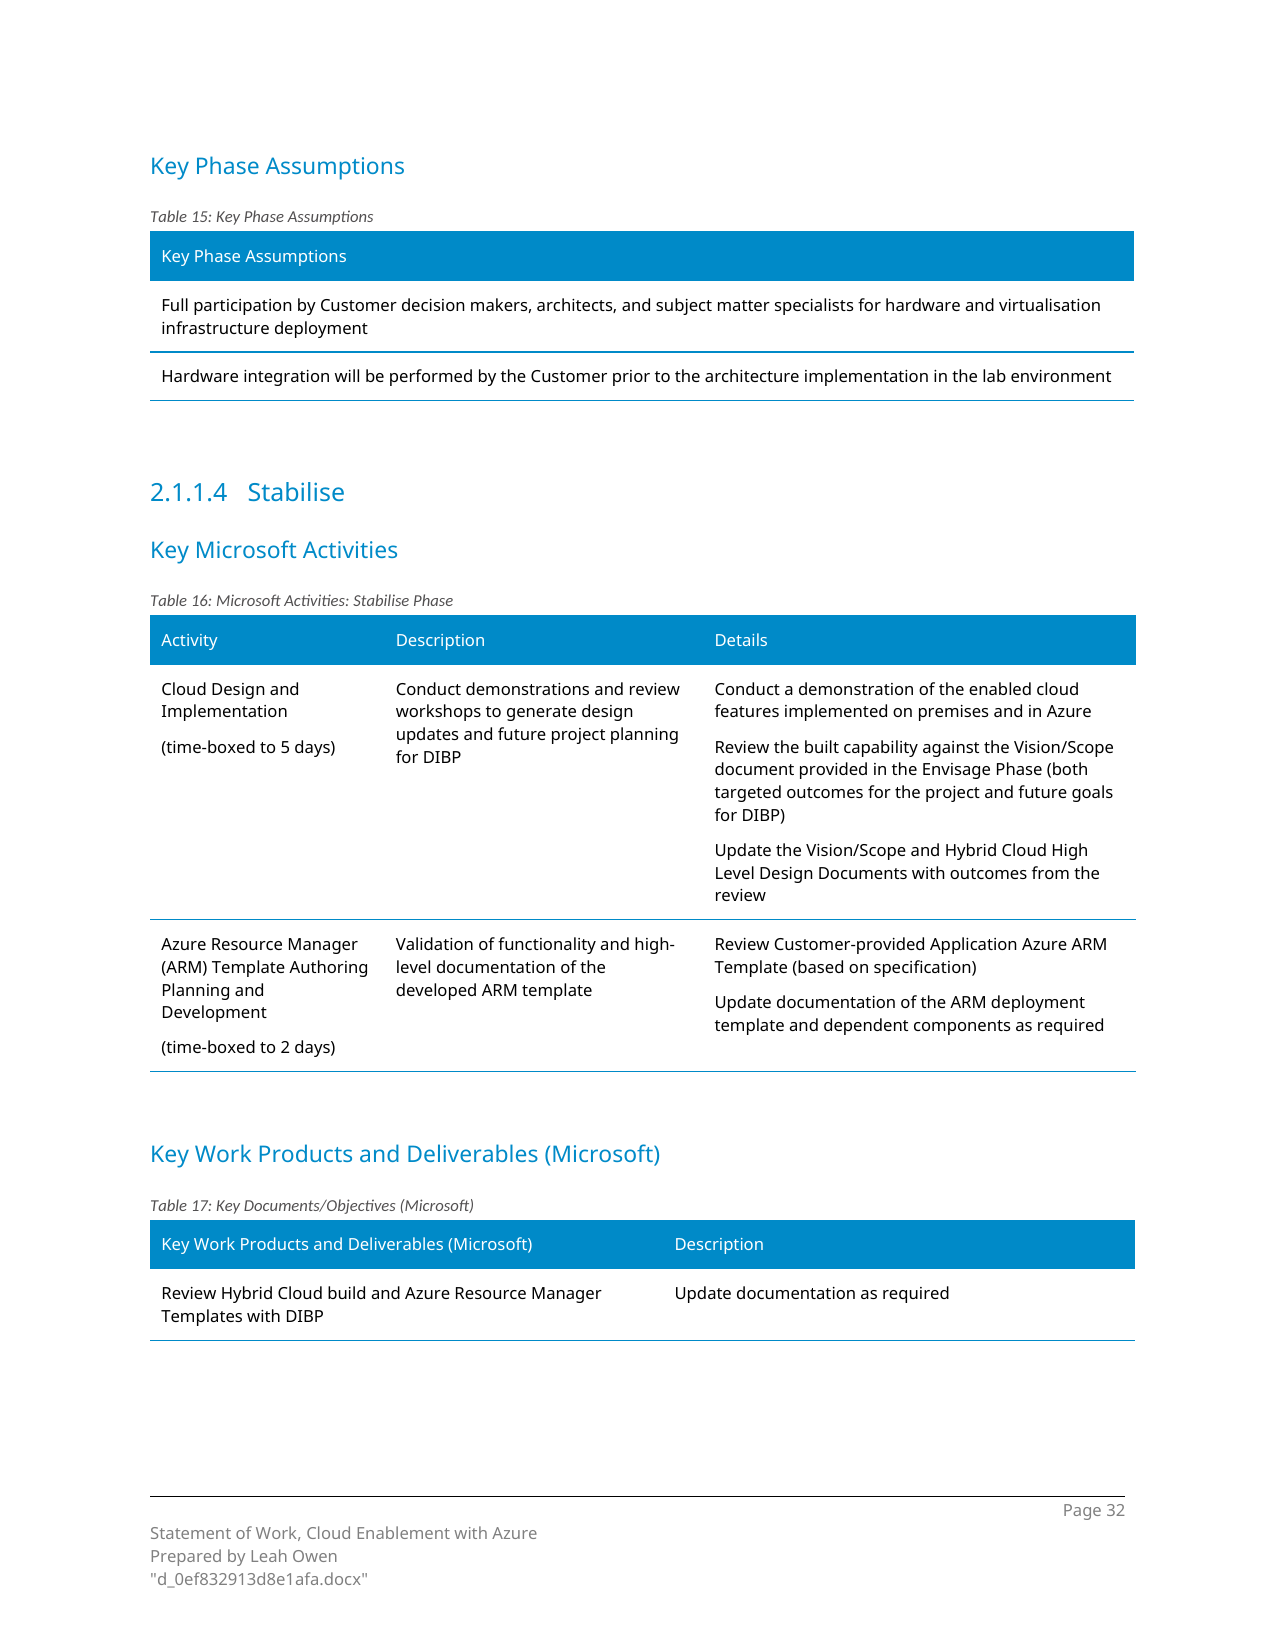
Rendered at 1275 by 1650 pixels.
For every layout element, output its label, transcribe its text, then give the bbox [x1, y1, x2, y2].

subtitle Stabilise [150, 475, 1125, 509]
table_cell Conduct a demonstration of the enabled cloud features implemented on premises and in Azure Review the built capability against the Vision/Scope document provided in the Envisage Phase (both targeted outcomes for the project and future goals for DIBP) Update the Vision/Scope and Hybrid Cloud High Level Design Documents with outcomes from the review [703, 665, 1136, 919]
table_cell Hardware integration will be performed by the Customer prior to the architecture implementation in the lab environment [150, 353, 1134, 400]
text Table 17: Key Documents/Objectives (Microsoft) [150, 1195, 1125, 1215]
table_header Key Work Products and Deliverables (Microsoft) [150, 1221, 663, 1268]
table_header Description [384, 616, 703, 664]
table_header Description [663, 1221, 1135, 1268]
text Table 15: Key Phase Assumptions [150, 207, 1125, 227]
subtitle Key Phase Assumptions [150, 150, 1125, 181]
table_cell Conduct demonstrations and review workshops to generate design updates and future project planning for DIBP [384, 665, 703, 919]
table_cell Full participation by Customer decision makers, architects, and subject matter specialists for hardware and virtualisation infrastructure deployment [150, 281, 1134, 351]
table_header Key Phase Assumptions [150, 232, 1134, 280]
table_cell Update documentation as required [663, 1269, 1135, 1340]
subtitle Key Work Products and Deliverables (Microsoft) [150, 1138, 1125, 1169]
subtitle Key Microsoft Activities [150, 534, 1125, 565]
text Table 16: Microsoft Activities: Stabilise Phase [150, 591, 1125, 611]
table_cell Validation of functionality and high-level documentation of the developed ARM template [384, 920, 703, 1071]
table_cell Review Customer-provided Application Azure ARM Template (based on specification) Update documentation of the ARM deployment template and dependent components as required [703, 920, 1136, 1071]
table_cell Azure Resource Manager (ARM) Template Authoring Planning and Development (time-boxed to 2 days) [150, 920, 384, 1071]
table_cell Review Hybrid Cloud build and Azure Resource Manager Templates with DIBP [150, 1269, 663, 1340]
table_cell Cloud Design and Implementation (time-boxed to 5 days) [150, 665, 384, 919]
table_header Activity [150, 616, 384, 664]
table_header Details [703, 616, 1136, 664]
